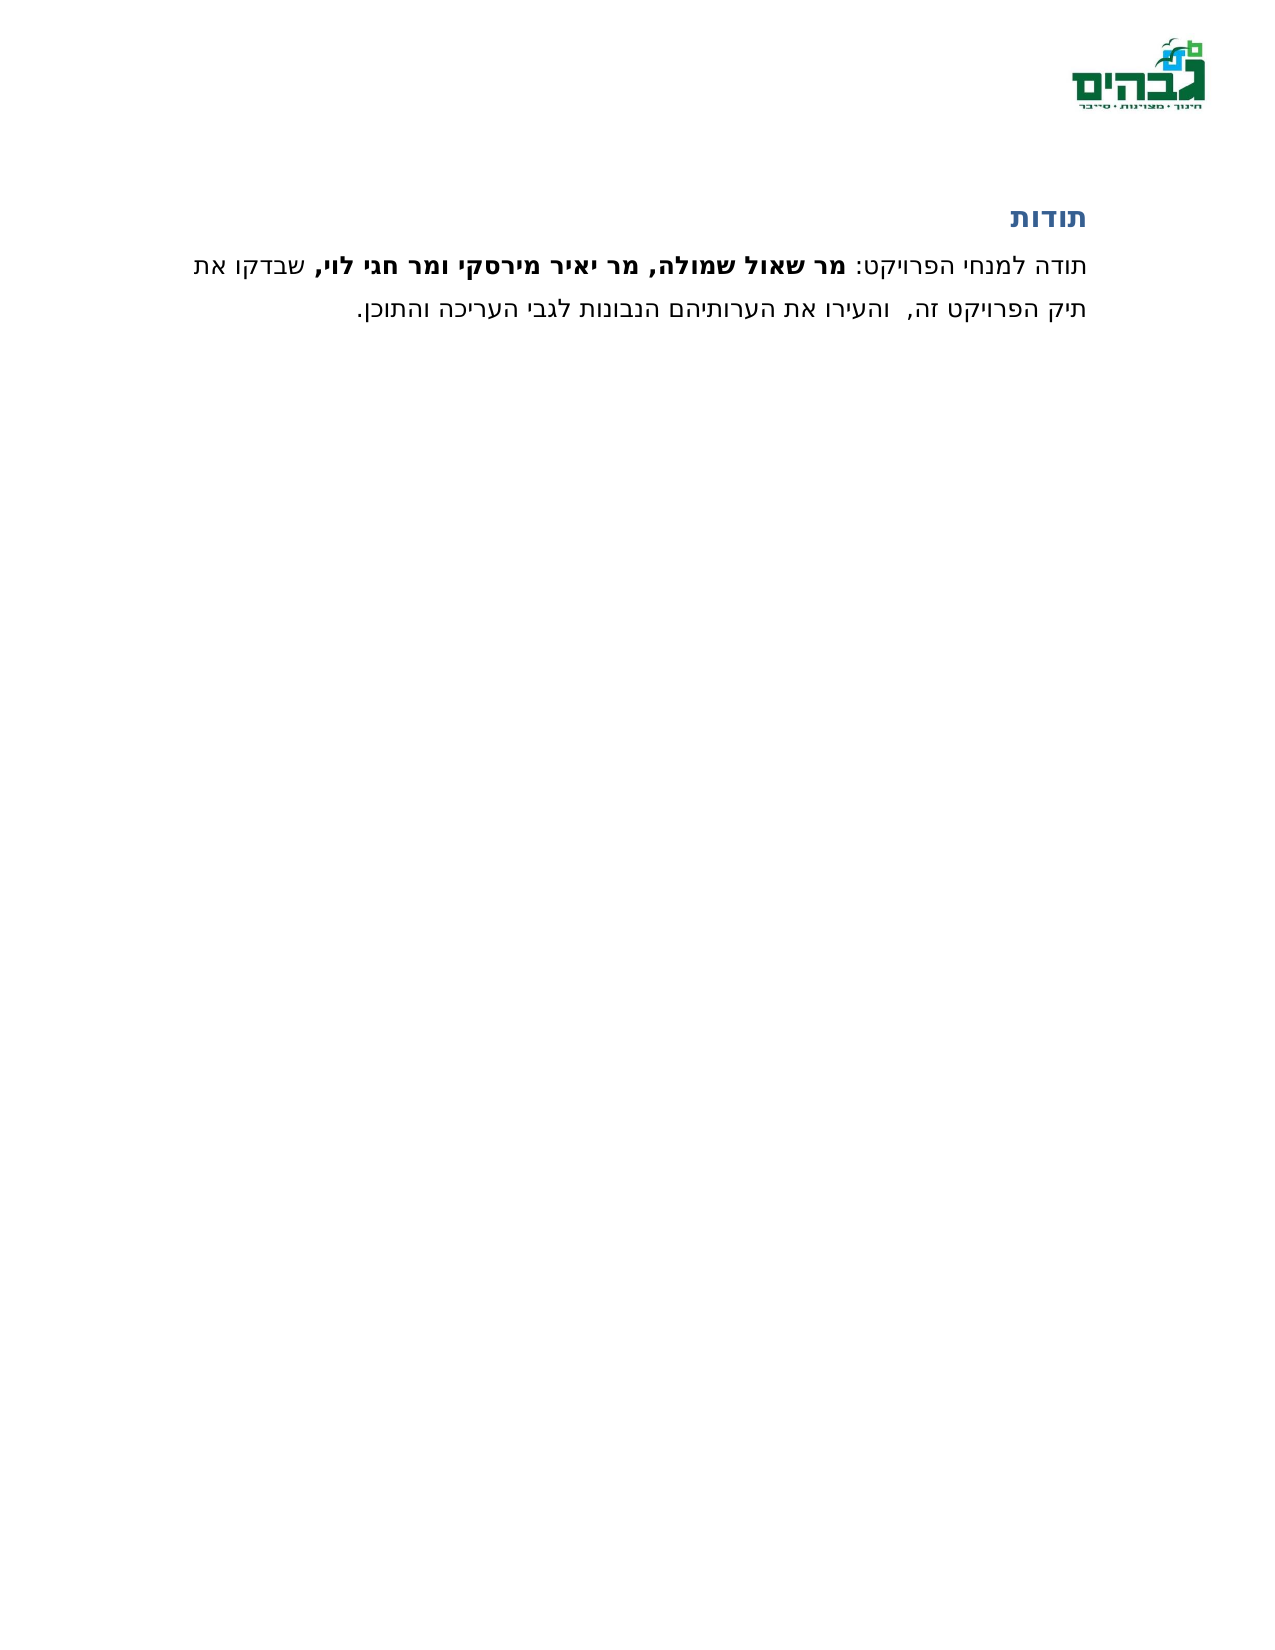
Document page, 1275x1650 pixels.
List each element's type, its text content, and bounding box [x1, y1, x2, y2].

subtitle תודות [187, 200, 1087, 234]
text תודה למנחי הפרויקט: מר שאול שמולה, מר יאיר מירסקי ומר חגי לוי, שבדקו את תיק הפרויקט זה, והעירו את הערותיהם הנבונות לגבי העריכה והתוכן. [187, 251, 1087, 324]
picture [1054, 33, 1219, 114]
